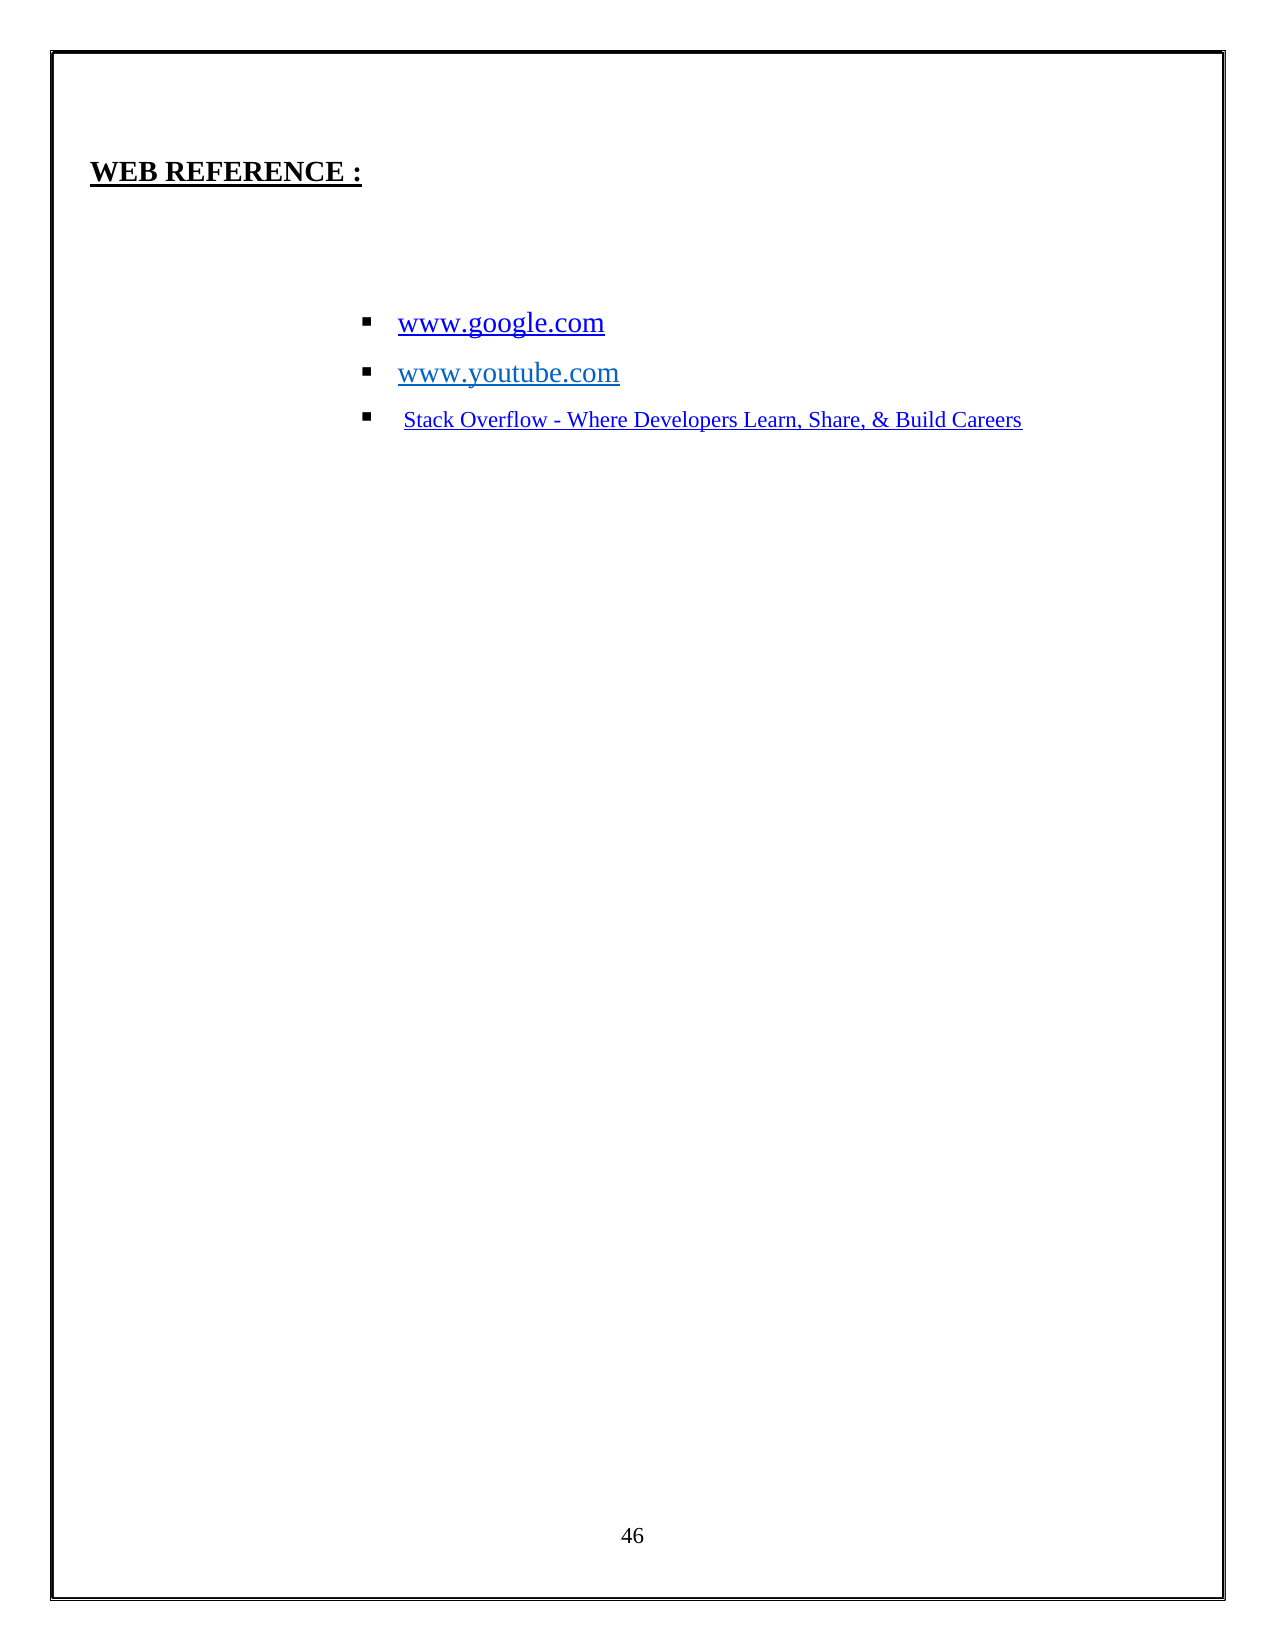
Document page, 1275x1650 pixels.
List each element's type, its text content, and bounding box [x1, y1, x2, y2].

subtitle WEB REFERENCE : [89, 154, 1194, 188]
list Stack Overflow - Where Developers Learn, Share, & Build Careers [360, 406, 1194, 434]
list www.youtube.com [360, 355, 1194, 389]
list www.google.com [360, 305, 1194, 339]
